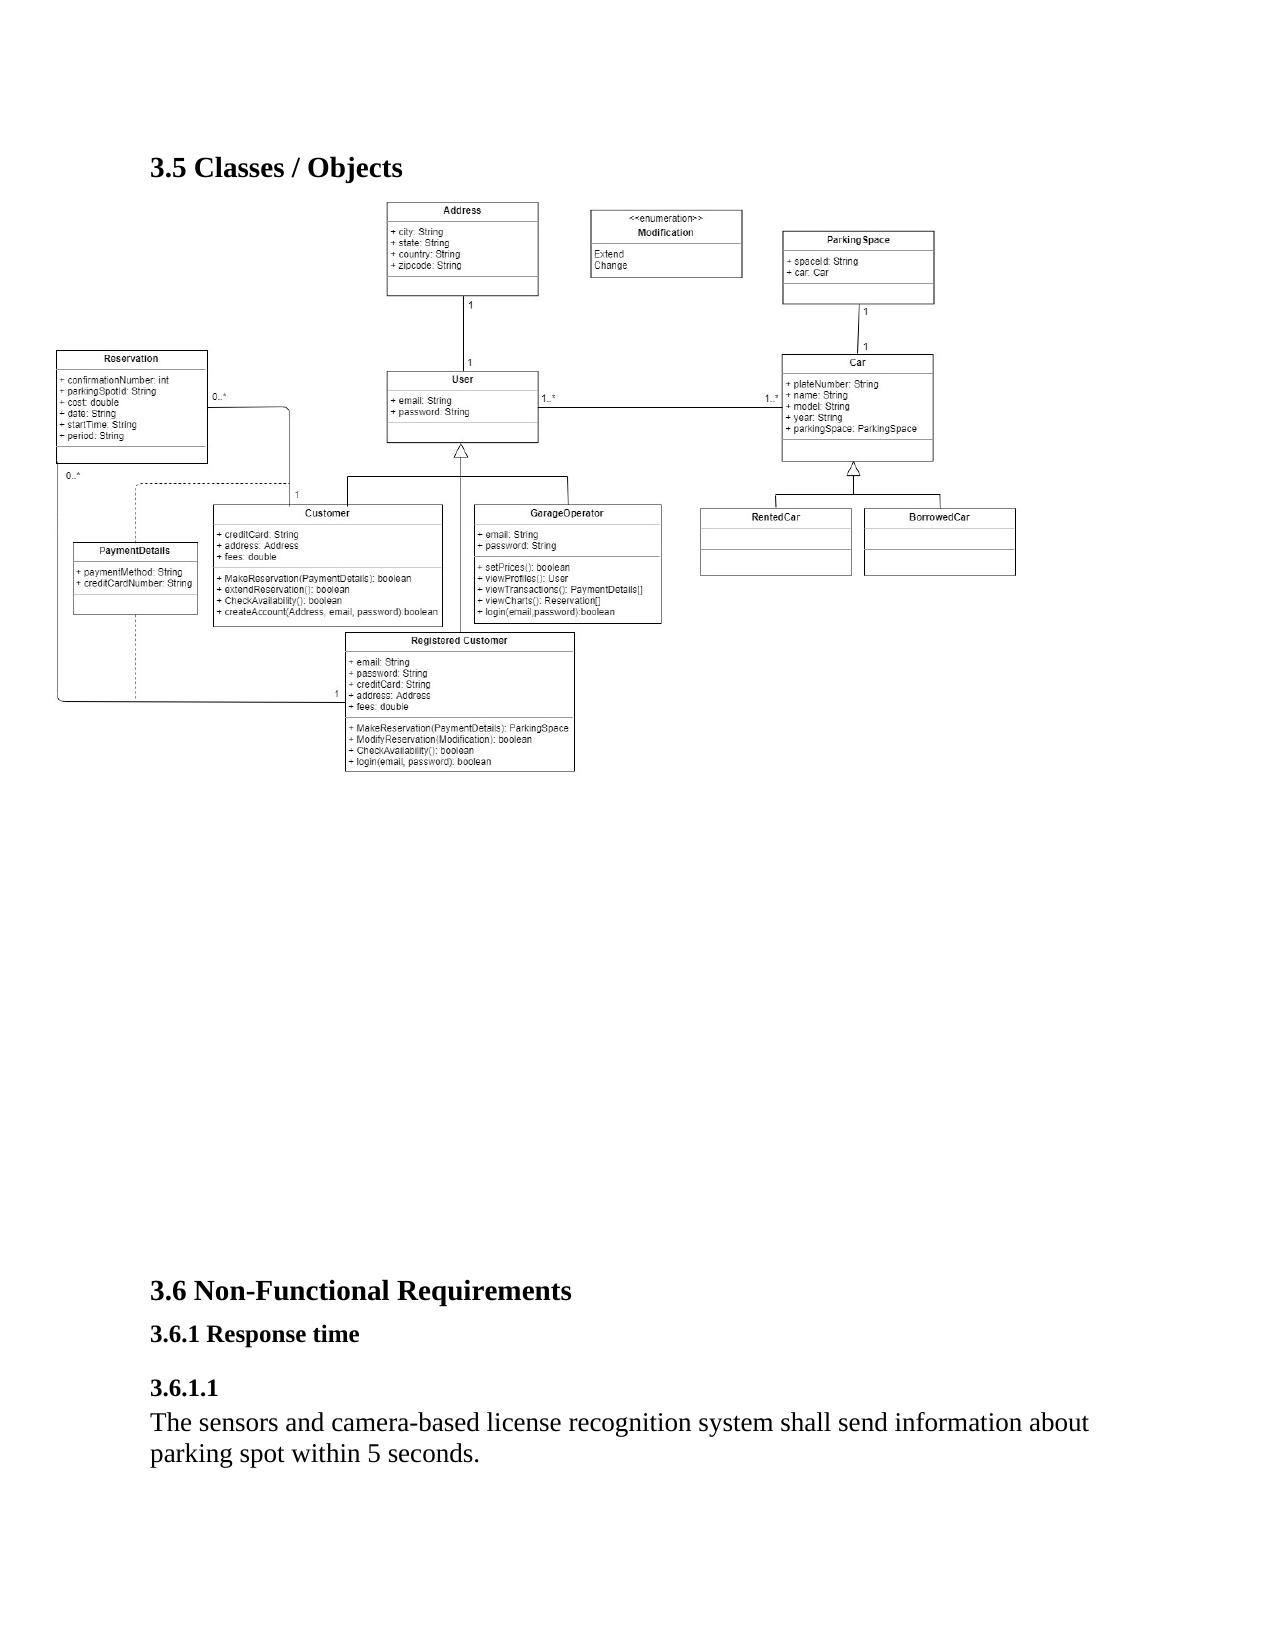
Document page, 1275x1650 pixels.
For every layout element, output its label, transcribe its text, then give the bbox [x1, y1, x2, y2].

subtitle 3.6.1.1 [150, 1373, 1125, 1402]
picture [46, 196, 1022, 775]
subtitle 3.6 Non-Functional Requirements [150, 1273, 1125, 1307]
text The sensors and camera-based license recognition system shall send information about parking spot within 5 seconds. [150, 1406, 1125, 1468]
subtitle 3.5 Classes / Objects [150, 150, 1125, 183]
subtitle 3.6.1 Response time [150, 1319, 1125, 1348]
